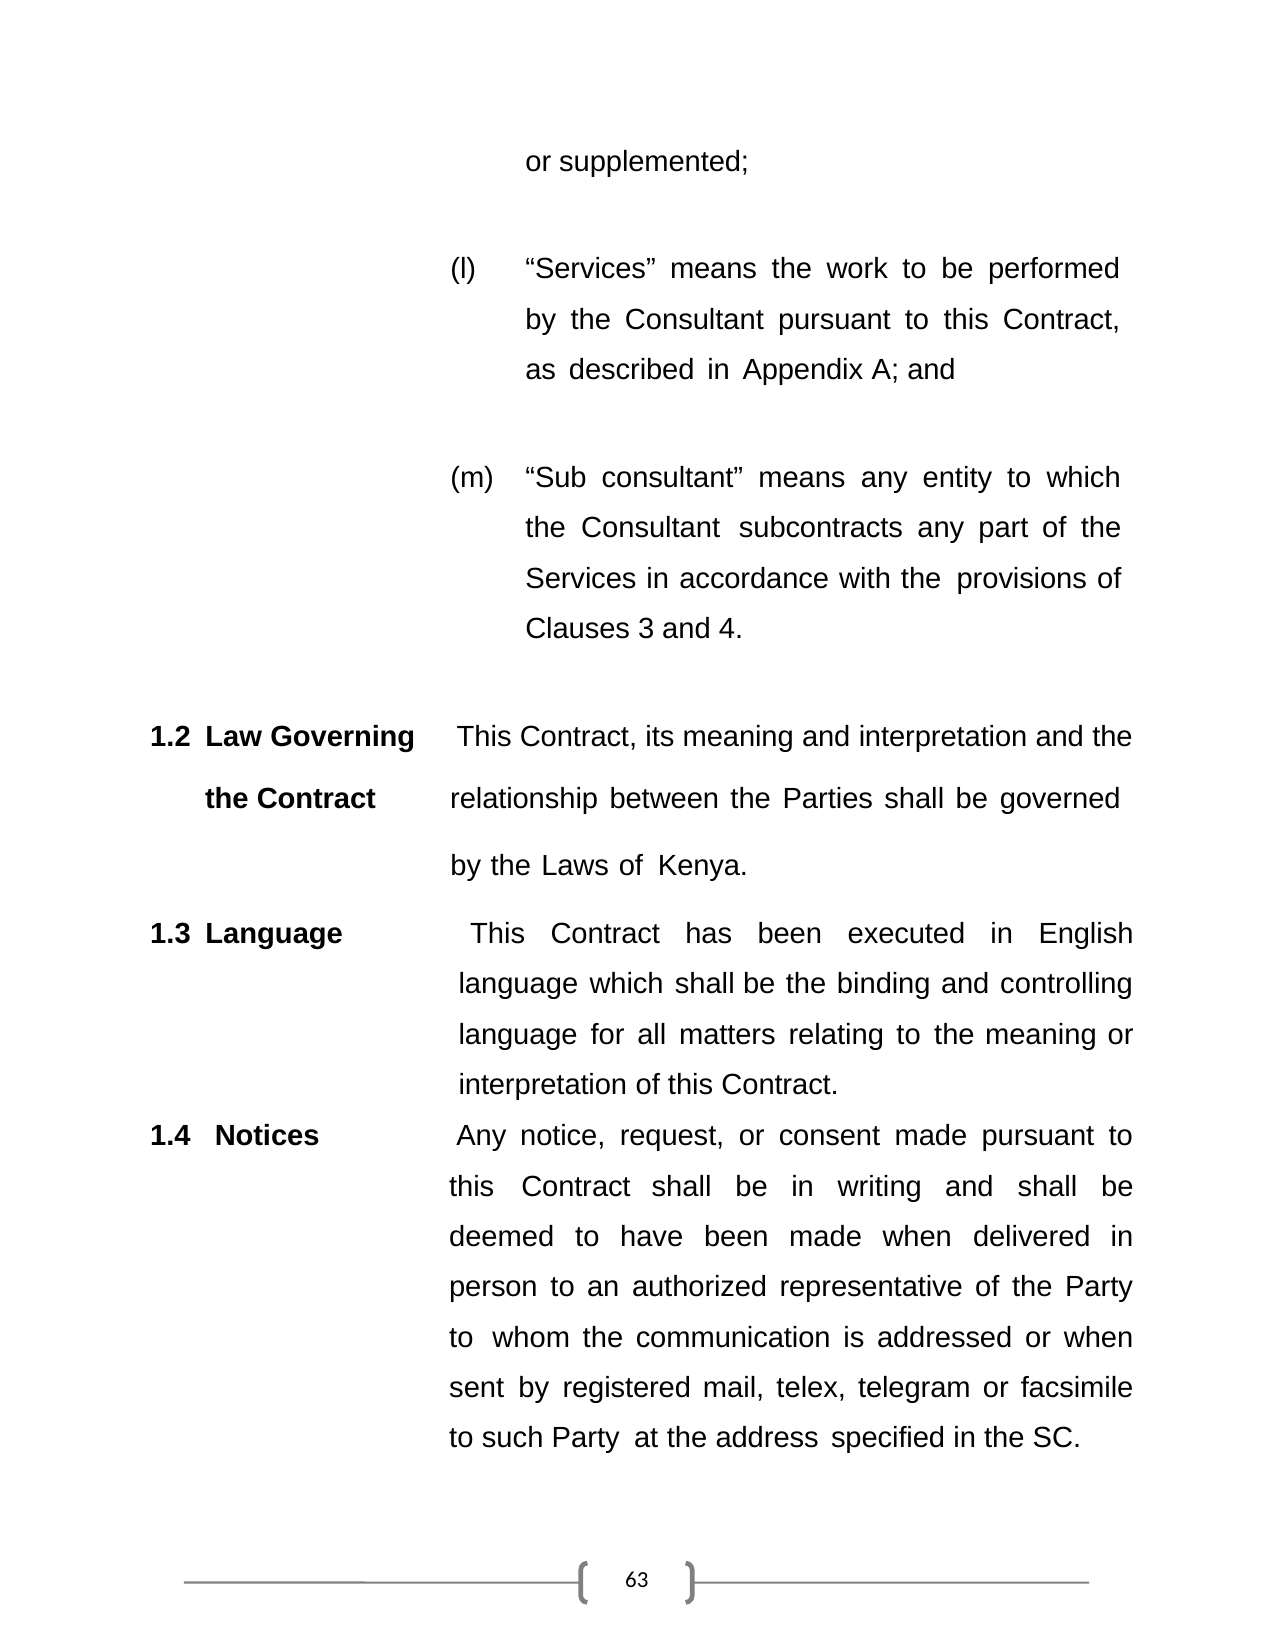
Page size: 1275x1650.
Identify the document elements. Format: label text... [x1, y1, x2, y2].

list Law Governing This Contract, its meaning and interpretation and the [150, 719, 1133, 752]
list “Sub consultant” means any entity to which the Consultant subcontracts any part of the Services in accordance with the provisions of Clauses 3 and 4. [450, 460, 1121, 644]
list Language This Contract has been executed in English language which shall be the binding and controlling language for all matters relating to the meaning or interpretation of this Contract. [150, 916, 1133, 1101]
text the Contract relationship between the Parties shall be governed by the Laws of Kenya. [205, 781, 1121, 882]
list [450, 144, 1121, 177]
list “Services” means the work to be performed by the Consultant pursuant to this Contract, as described in Appendix A; and [450, 252, 1120, 386]
list Notices Any notice, request, or consent made pursuant to this Contract shall be in writing and shall be deemed to have been made when delivered in person to an authorized representative of the Party to whom the communication is addressed or when sent by registered mail, telex, telegram or facsimile to such Party at the address specified in the SC. [150, 1118, 1133, 1454]
